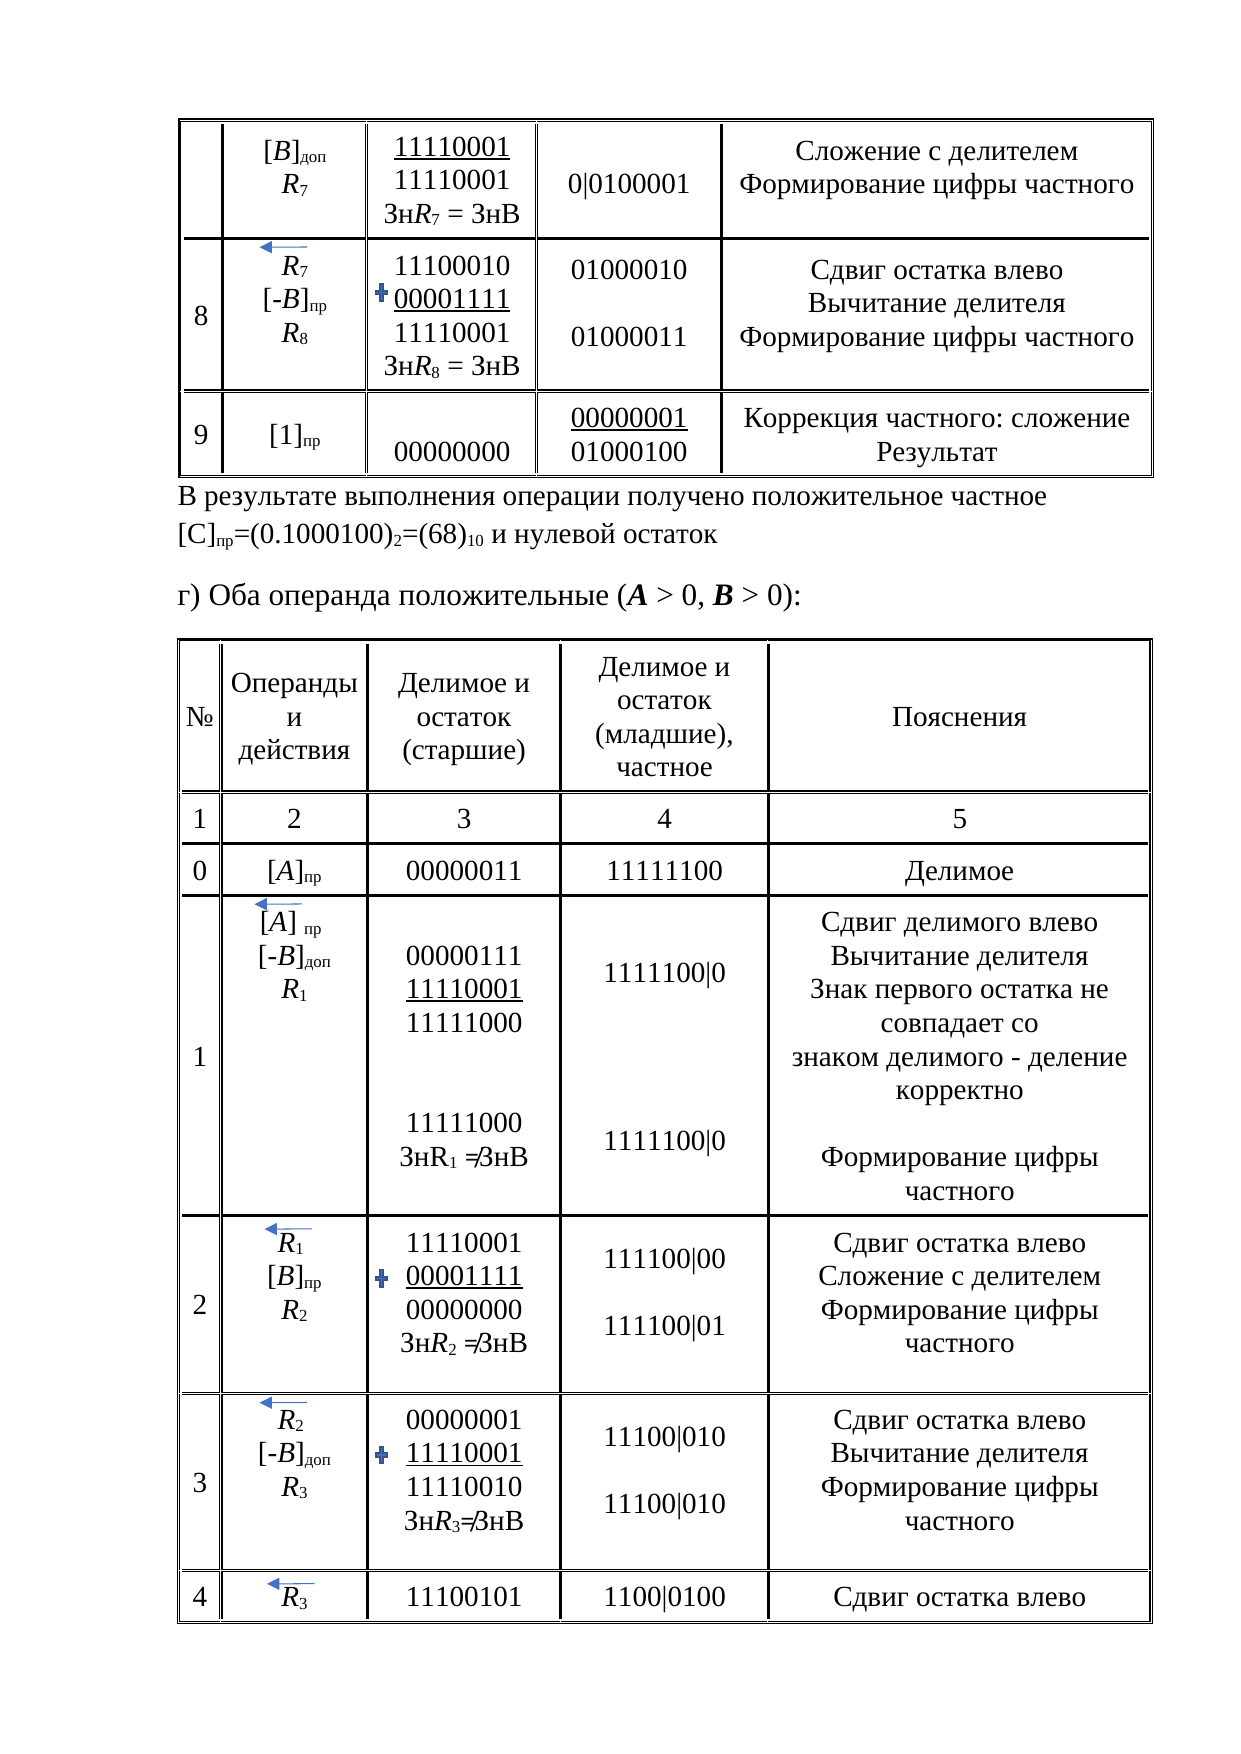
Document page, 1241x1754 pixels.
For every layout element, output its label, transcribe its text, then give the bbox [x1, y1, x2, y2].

table_cell 9 [181, 389, 222, 475]
table_cell 00000001 01000100 [537, 393, 721, 475]
table_cell 1 [180, 790, 219, 842]
table_cell 8 [181, 237, 221, 389]
table_cell 11110001 00001111 00000000 ЗнR2 ≠ЗнВ [369, 1217, 559, 1391]
table_cell 00000011 [369, 845, 559, 894]
table_cell R3 [B]пр R4 [221, 1572, 367, 1621]
table_header Пояснения [768, 641, 1149, 790]
table_cell 2 [223, 794, 366, 842]
table_cell 3 [180, 1391, 219, 1569]
table_cell 0 [180, 842, 219, 894]
text В результате выполнения операции получено положительное частное [C]пр=(0.1000100)2=(68)10 и нулевой остаток [177, 478, 1152, 550]
table_cell 01000010 01000011 [538, 240, 720, 389]
table_cell 11100010 00001111 11110001 ЗнR8 = ЗнВ [368, 240, 535, 389]
table_cell 111100|00 111100|01 [562, 1217, 767, 1391]
table_cell Сдвиг остатка влево Вычитание делителя Формирование цифры частного [770, 1391, 1150, 1569]
text г) Оба операнда положительные (A > 0, B > 0): [177, 576, 1152, 612]
table_cell 2 [180, 1214, 219, 1391]
table_cell 0|0100000 0|0100001 [537, 122, 721, 237]
table_header Операнды и действия [221, 641, 367, 790]
table_cell [A]пр [223, 845, 366, 894]
table_cell 1111100|0 1111100|0 [562, 897, 767, 1214]
table_cell Коррекция частного: сложение Результат [721, 389, 1151, 475]
table_cell 7 [181, 122, 222, 237]
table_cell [367, 122, 537, 237]
table_cell 4 [562, 794, 767, 842]
table_cell [A] пр [-B]доп R1 [223, 897, 366, 1214]
table_cell R6 [B]доп R7 [222, 122, 367, 237]
table_cell 3 [369, 794, 559, 842]
table_cell Сдвиг остатка влево Вычитание делителя Формирование цифры частного [723, 237, 1151, 389]
table_cell Сдвиг делимого влево Вычитание делителя Знак первого остатка не совпадает со знаком делимого - деление корректно Формирование цифры частного [770, 894, 1149, 1214]
table_cell R7 [-B]пр R8 [224, 240, 365, 389]
table_cell 00000111 11110001 11111000 11111000 ЗнR1 ≠ЗнB [369, 897, 559, 1214]
table_header № [180, 640, 221, 790]
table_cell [367, 1572, 560, 1621]
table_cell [768, 1569, 1151, 1621]
table_cell 1100|0100 1100|0100 [560, 1572, 768, 1621]
table_cell 5 [770, 790, 1150, 842]
table_cell R2 [-B]доп R3 [223, 1395, 366, 1569]
table_cell Сдвиг остатка влево Сложение с делителем Формирование цифры частного [770, 1214, 1149, 1391]
table_cell Делимое [770, 842, 1149, 894]
table_cell 00000001 11110001 11110010 ЗнR3≠ЗнВ [369, 1395, 559, 1569]
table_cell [721, 122, 1151, 237]
table_header Делимое и остаток (младшие), частное [560, 640, 768, 790]
table_cell R1 [B]пр R2 [223, 1217, 366, 1391]
table_cell 1 [180, 894, 219, 1214]
table_header Делимое и остаток (старшие) [367, 641, 560, 790]
table_cell 11100|010 11100|010 [562, 1395, 767, 1569]
table_cell 00000000 [367, 393, 537, 475]
table_cell 4 [178, 1569, 221, 1621]
table_cell 11111100 [562, 845, 767, 894]
table_cell [1]пр [222, 393, 367, 475]
